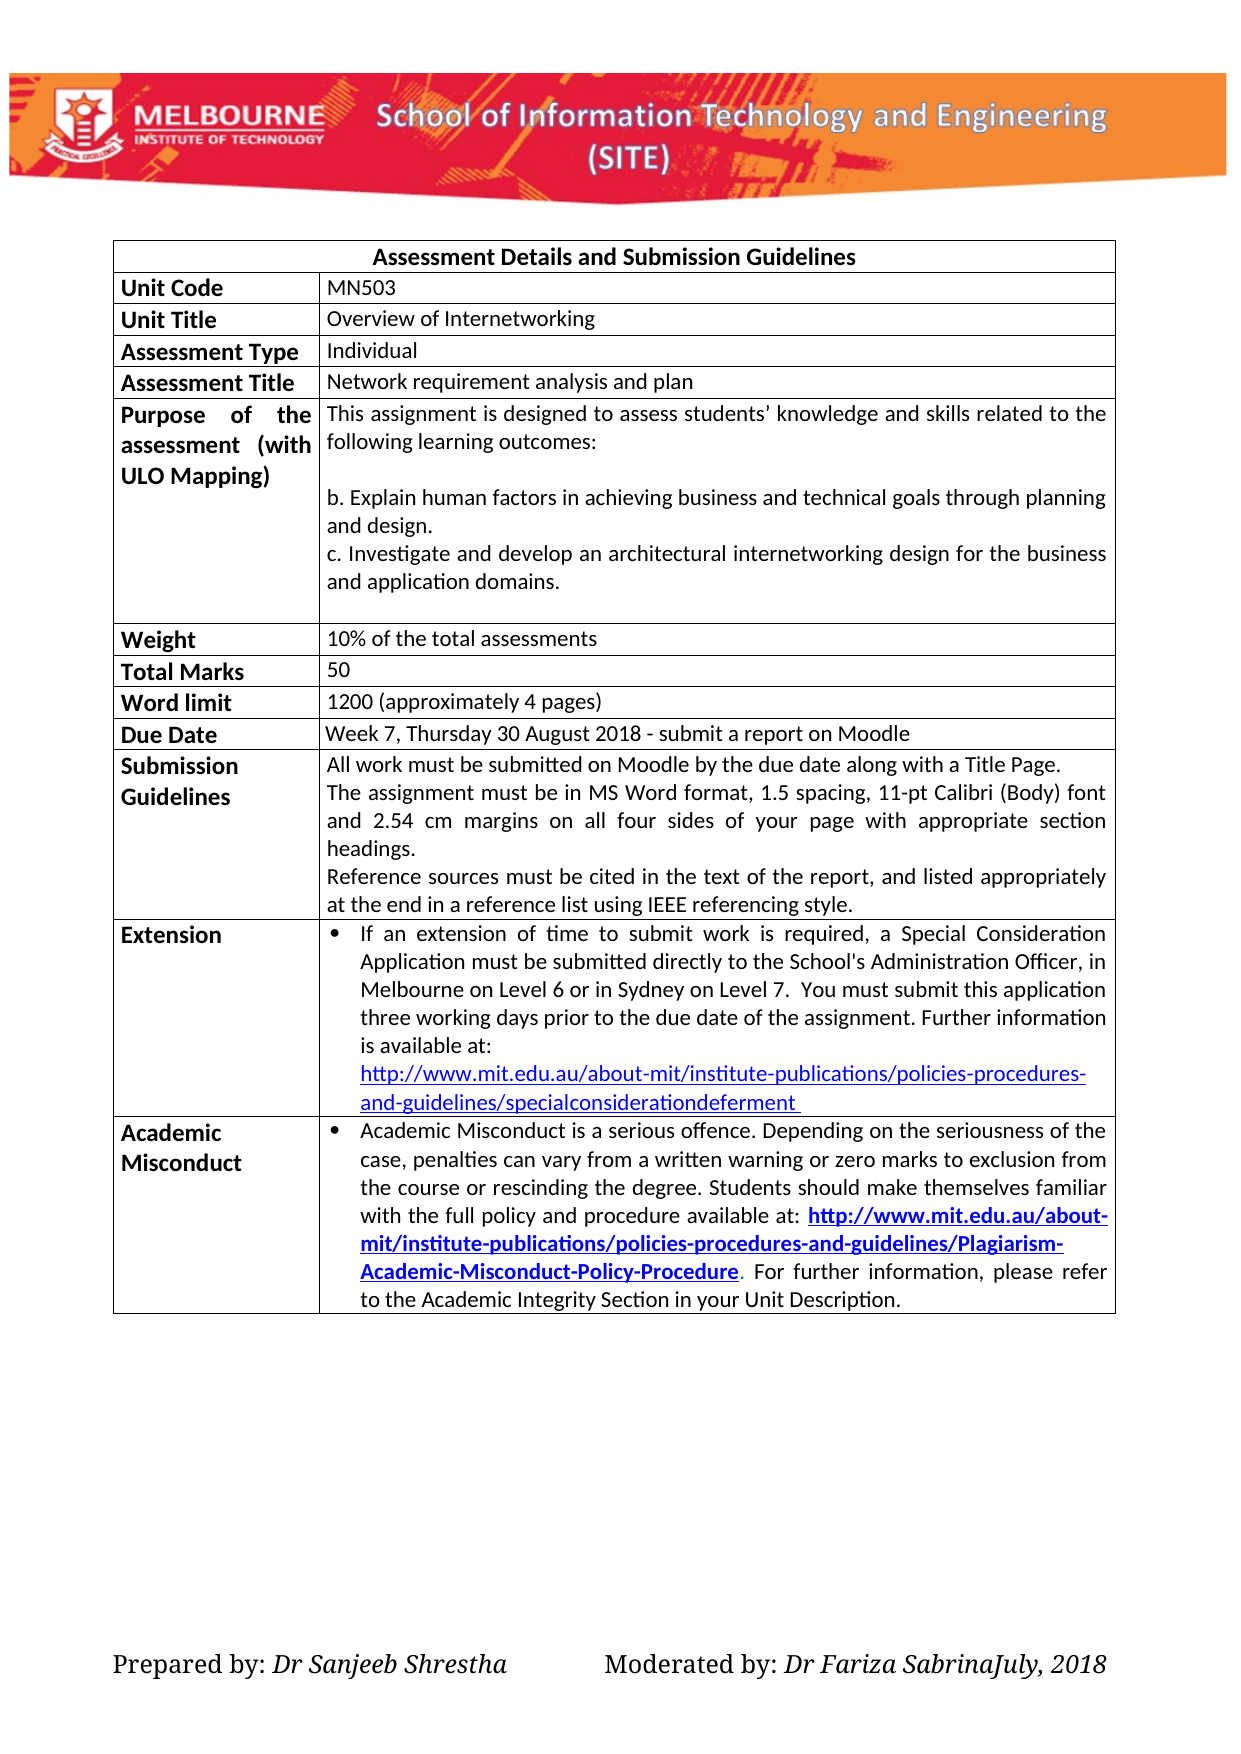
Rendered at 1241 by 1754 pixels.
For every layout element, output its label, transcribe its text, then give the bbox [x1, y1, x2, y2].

table_cell Weight [114, 624, 319, 654]
table_cell 10% of the total assessments [320, 624, 1115, 654]
table_cell All work must be submitted on Moodle by the due date along with a Title Page. The assignment must be in MS Word format, 1.5 spacing, 11-pt Calibri (Body) font and 2.54 cm margins on all four sides of your page with appropriate section headings. Reference sources must be cited in the text of the report, and listed appropriately at the end in a reference list using IEEE referencing style. [320, 750, 1115, 918]
table_cell 50 [320, 656, 1115, 686]
picture [9, 73, 1227, 210]
table_cell Assessment Type [114, 336, 319, 366]
table_cell Academic Misconduct is a serious offence. Depending on the seriousness of the case, penalties can vary from a written warning or zero marks to exclusion from the course or rescinding the degree. Students should make themselves familiar with the full policy and procedure available at: http://www.mit.edu.au/about-mit/institute-publications/policies-procedures-and-guidelines/Plagiarism-Academic-Misconduct-Policy-Procedure. For further information, please refer to the Academic Integrity Section in your Unit Description. [320, 1117, 1115, 1313]
table_cell Extension [114, 920, 319, 1116]
table_cell Individual [320, 336, 1115, 366]
table_cell Assessment Title [114, 367, 319, 398]
table_cell If an extension of time to submit work is required, a Special Consideration Application must be submitted directly to the School's Administration Officer, in Melbourne on Level 6 or in Sydney on Level 7. You must submit this application three working days prior to the due date of the assignment. Further information is available at: http://www.mit.edu.au/about-mit/institute-publications/policies-procedures-and-guidelines/specialconsiderationdeferment [320, 920, 1115, 1116]
table_cell Overview of Internetworking [320, 304, 1115, 335]
table_cell Unit Code [114, 273, 319, 303]
table_cell Unit Title [114, 304, 319, 335]
table_cell MN503 [320, 273, 1115, 303]
table_header Assessment Details and Submission Guidelines [114, 241, 1115, 272]
table_cell Week 7, Thursday 30 August 2018 - submit a report on Moodle [320, 719, 1115, 749]
table_cell Due Date [114, 719, 319, 749]
table_cell Network requirement analysis and plan [320, 367, 1115, 398]
table_cell Word limit [114, 687, 319, 718]
table_cell Total Marks [114, 656, 319, 686]
table_cell 1200 (approximately 4 pages) [320, 687, 1115, 718]
table_cell This assignment is designed to assess students’ knowledge and skills related to the following learning outcomes: b. Explain human factors in achieving business and technical goals through planning and design. c. Investigate and develop an architectural internetworking design for the business and application domains. [320, 399, 1115, 623]
table_cell Purpose of the assessment (with ULO Mapping) [114, 399, 319, 623]
table_cell Submission Guidelines [114, 750, 319, 918]
table_cell Academic Misconduct [114, 1117, 319, 1313]
